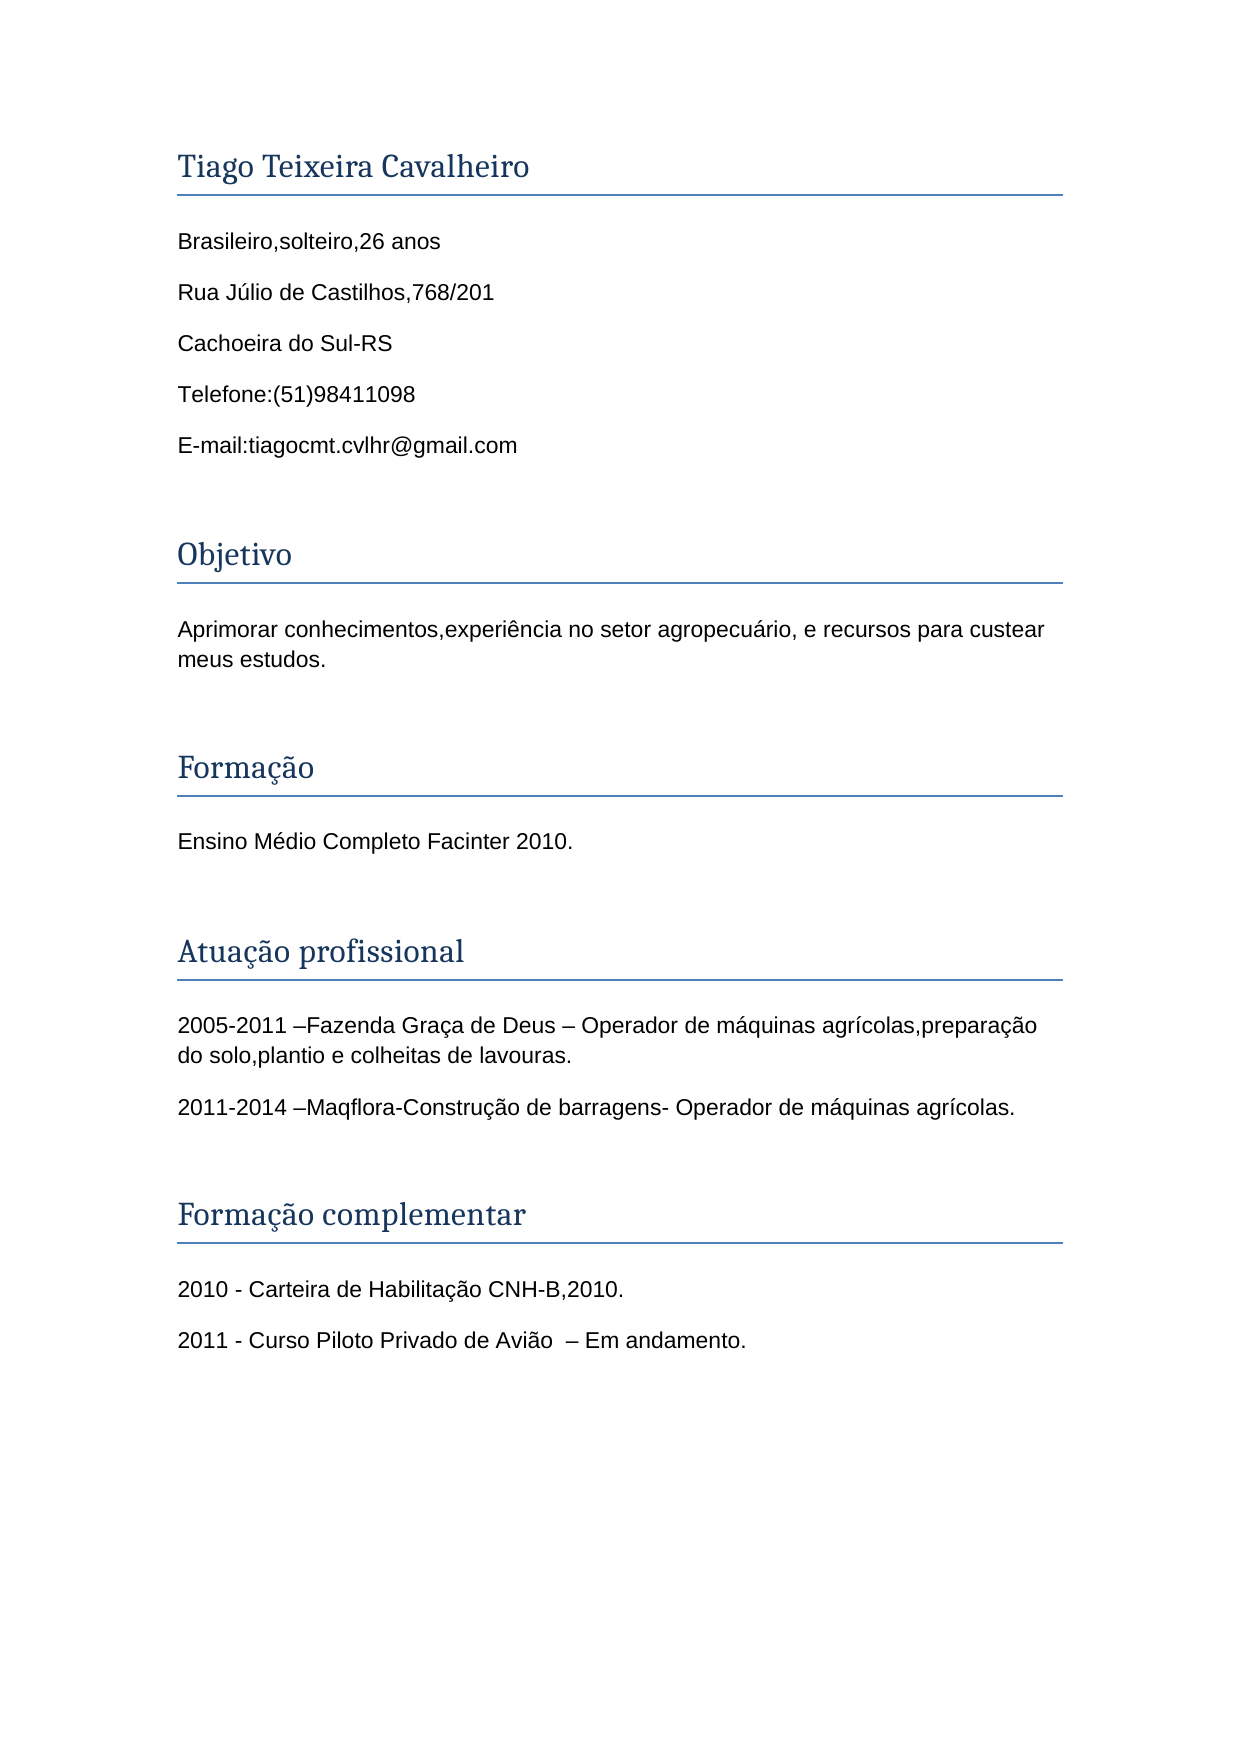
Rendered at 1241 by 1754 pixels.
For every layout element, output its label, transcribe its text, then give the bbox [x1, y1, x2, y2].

text 2011-2014 –Maqflora-Construção de barragens- Operador de máquinas agrícolas. [177, 1093, 1063, 1120]
text Cachoeira do Sul-RS [177, 330, 1063, 356]
title Objetivo [177, 536, 1063, 582]
text Telefone:(51)98411098 [177, 381, 1063, 407]
text E-mail:tiagocmt.cvlhr@gmail.com [177, 432, 1063, 458]
title Formação [177, 748, 1063, 795]
text Ensino Médio Completo Facinter 2010. [177, 828, 1063, 854]
text Aprimorar conhecimentos,experiência no setor agropecuário, e recursos para custear meus estudos. [177, 616, 1063, 672]
title Atuação profissional [177, 932, 1063, 979]
text 2011 - Curso Piloto Privado de Avião – Em andamento. [177, 1327, 1063, 1353]
text 2010 - Carteira de Habilitação CNH-B,2010. [177, 1276, 1063, 1302]
text Brasileiro,solteiro,26 anos [177, 228, 1063, 254]
text 2005-2011 –Fazenda Graça de Deus – Operador de máquinas agrícolas,preparação do solo,plantio e colheitas de lavouras. [177, 1012, 1063, 1069]
title Formação complementar [177, 1196, 1063, 1242]
text Rua Júlio de Castilhos,768/201 [177, 279, 1063, 305]
title Tiago Teixeira Cavalheiro [177, 148, 1063, 194]
